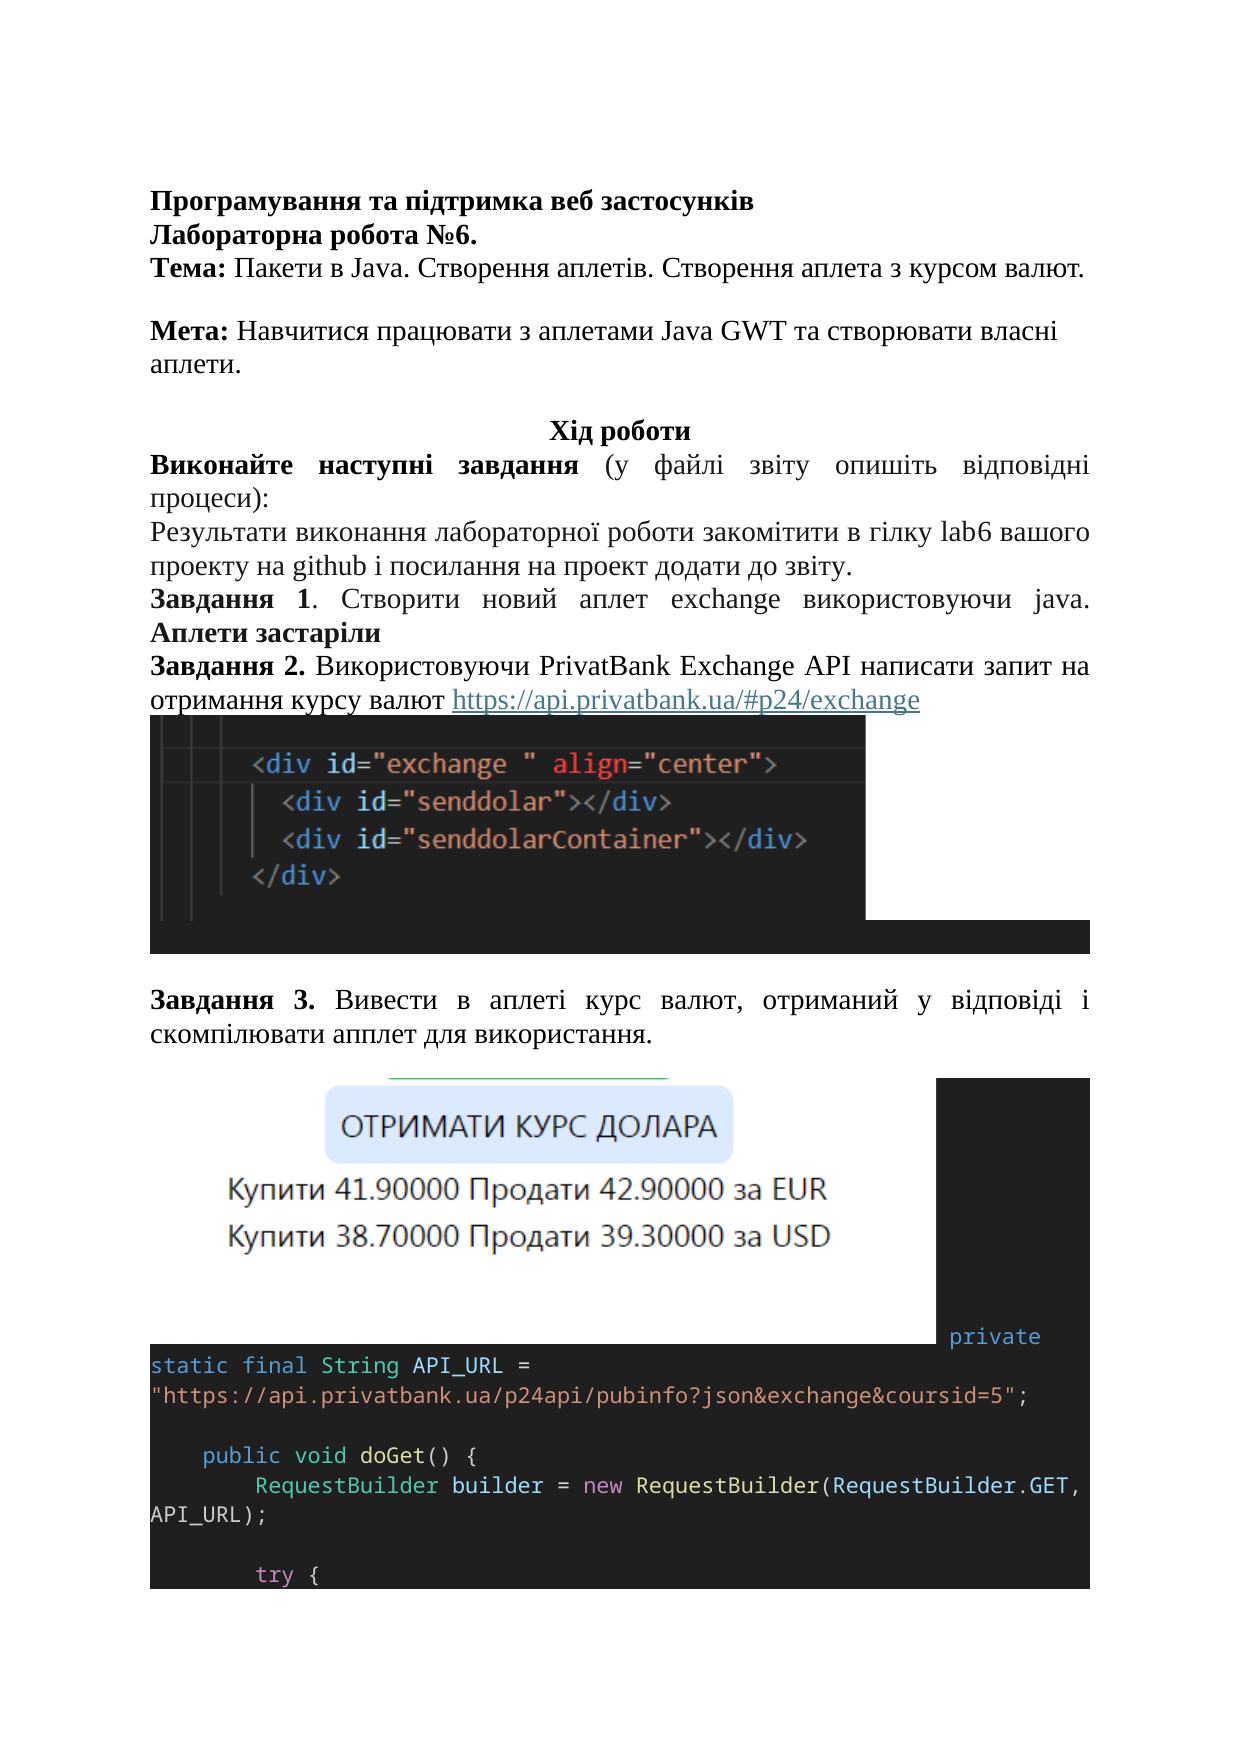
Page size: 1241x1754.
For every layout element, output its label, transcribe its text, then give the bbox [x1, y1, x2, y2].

picture [150, 1078, 937, 1344]
text Завдання 1. Створити новий аплет exchange використовуючи java. Аплети застаріли [150, 581, 1090, 648]
text Хiд роботи [150, 413, 1090, 447]
text Програмування та підтримка веб застосунків [150, 183, 1090, 217]
text try { [150, 1559, 1090, 1589]
text Мета: Навчитися працювати з аплетами Java GWT та створювати власні аплети. [150, 313, 1090, 380]
text RequestBuilder builder = new RequestBuilder(RequestBuilder.GET, API_URL); [150, 1469, 1090, 1529]
text Завдання 3. Вивести в аплеті курс валют, отриманий у відповіді і скомпілювати апплет для використання. [150, 982, 1090, 1049]
picture [150, 715, 866, 921]
text Лабораторна робота №6. [150, 217, 1090, 251]
text Завдання 2. Використовуючи PrivatBank Exchange API написати запит на отримання курсу валют https://api.privatbank.ua/#p24/exchange [150, 648, 1090, 715]
text Виконайте наступні завдання (у файлі звіту опишіть відповідні процеси): [150, 447, 1090, 514]
text public void doGet() { [150, 1440, 1090, 1469]
text Результати виконання лабораторної роботи закомітити в гілку lab6 вашого проекту на github і посилання на проект додати до звіту. [150, 514, 1090, 581]
text Тема: Пакети в Java. Створення аплетів. Створення аплета з курсом валют. [150, 251, 1090, 284]
